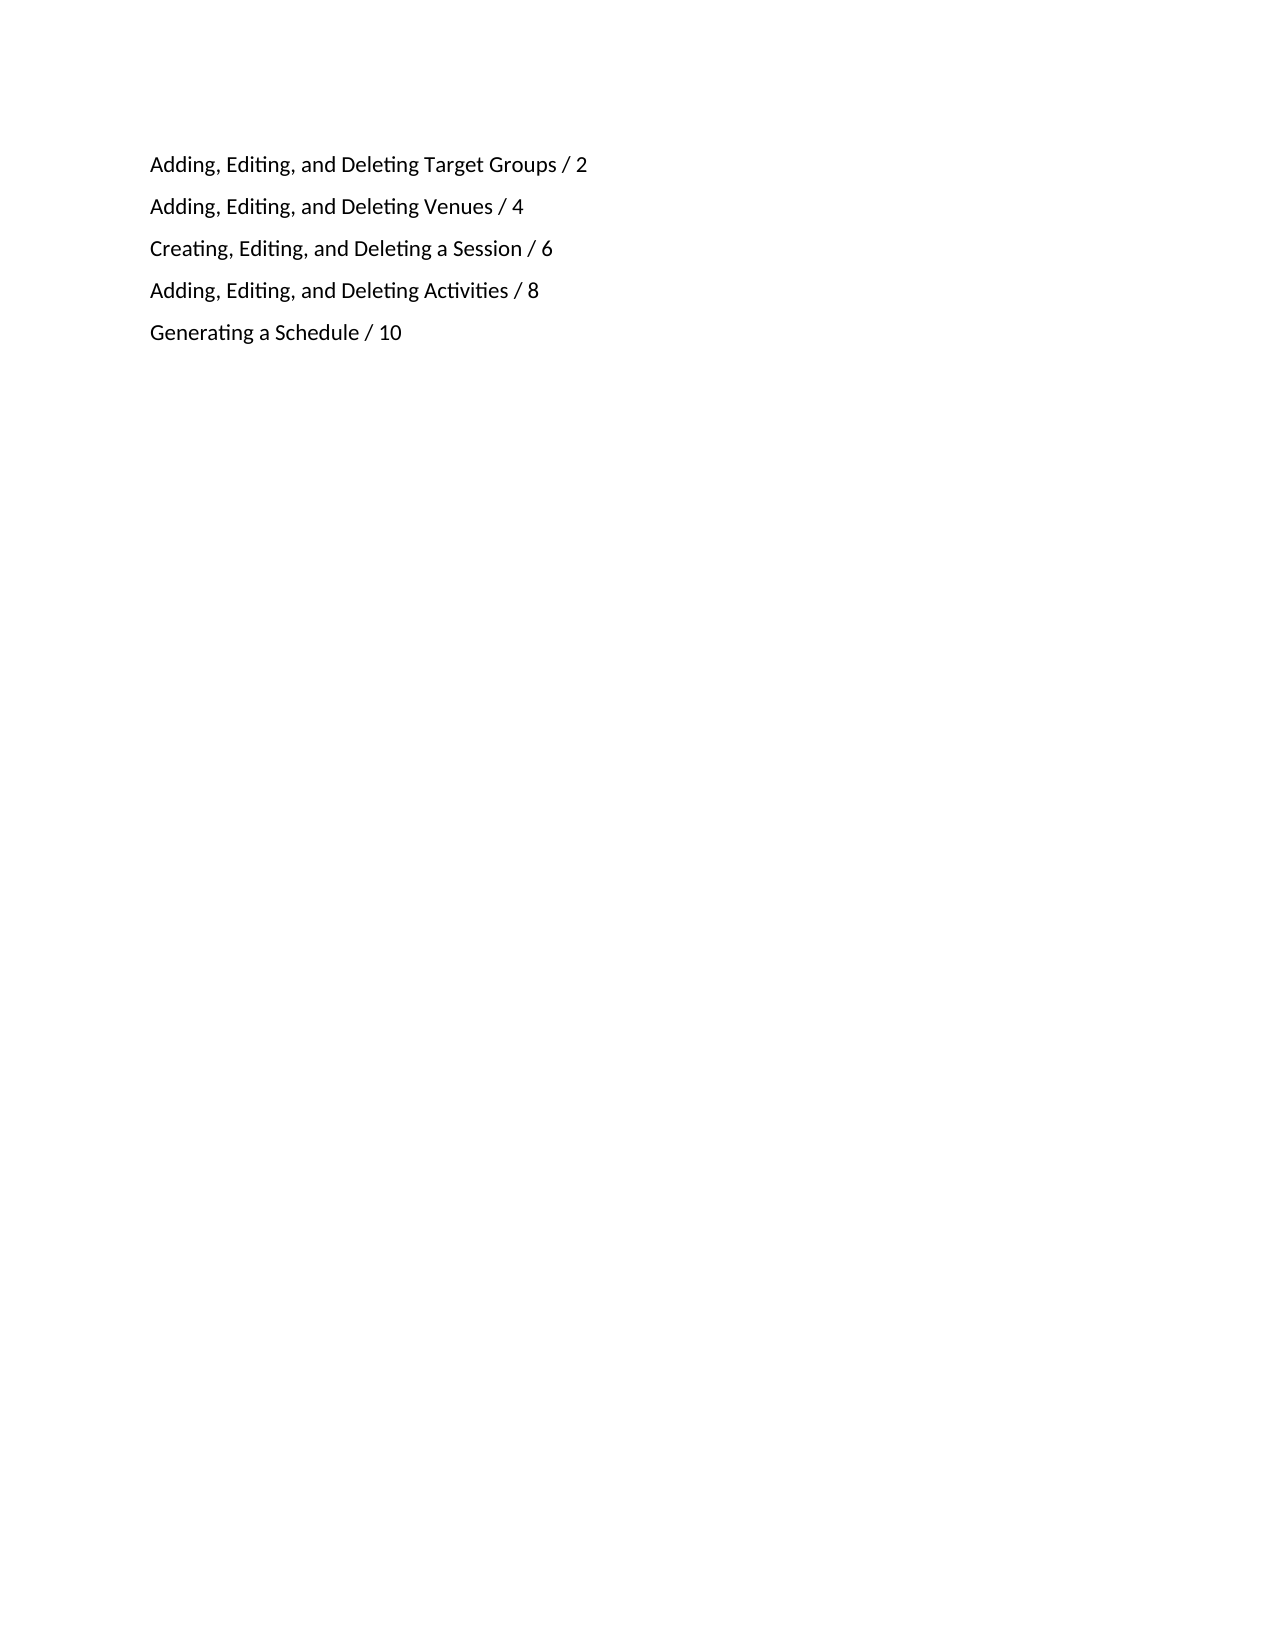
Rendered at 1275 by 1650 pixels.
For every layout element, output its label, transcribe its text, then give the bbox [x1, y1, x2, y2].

text Adding, Editing, and Deleting Venues / 4 [150, 192, 1125, 220]
text Creating, Editing, and Deleting a Session / 6 [150, 234, 1125, 262]
text Generating a Schedule / 10 [150, 318, 1125, 346]
text Adding, Editing, and Deleting Activities / 8 [150, 276, 1125, 304]
text Adding, Editing, and Deleting Target Groups / 2 [150, 150, 1125, 178]
